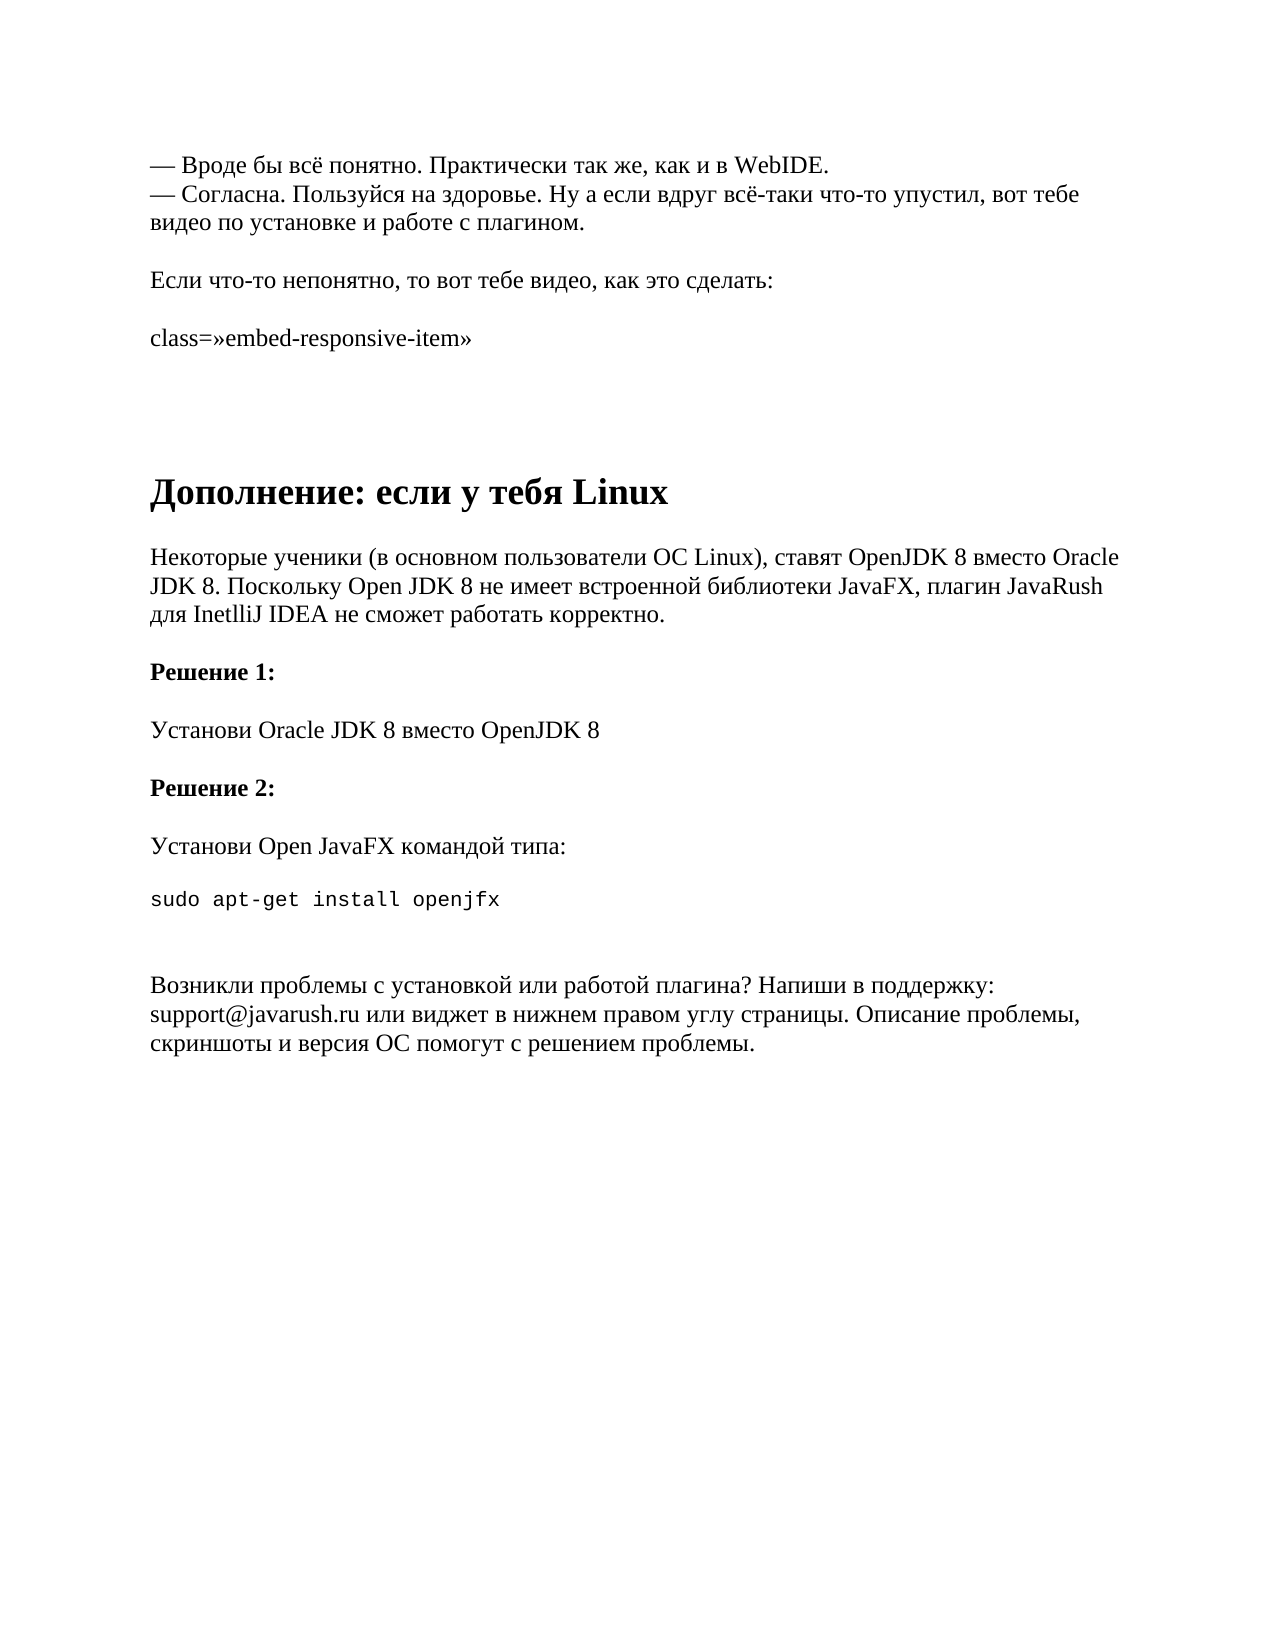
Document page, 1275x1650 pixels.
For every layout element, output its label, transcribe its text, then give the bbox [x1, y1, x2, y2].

text — Вроде бы всё понятно. Практически так же, как и в WebIDE. — Согласна. Пользуйся на здоровье. Ну а если вдруг всё-таки что-то упустил, вот тебе видео по установке и работе с плагином. [150, 150, 1125, 236]
text Решение 1: [150, 657, 1125, 686]
text sudo apt-get install openjfx [150, 889, 1125, 913]
text class=»embed-responsive-item» [150, 323, 1125, 383]
text Установи Oracle JDK 8 вместо OpenJDK 8 [150, 715, 1125, 744]
text Некоторые ученики (в основном пользователи ОС Linux), ставят OpenJDK 8 вместо Oracle JDK 8. Поскольку Open JDK 8 не имеет встроенной библиотеки JavaFX, плагин JavaRush для InetlliJ IDEA не cможет работать корректно. [150, 542, 1125, 628]
text Если что-то непонятно, то вот тебе видео, как это сделать: [150, 265, 1125, 294]
text Возникли проблемы с установкой или работой плагина? Напиши в поддержку: support@javarush.ru или виджет в нижнем правом углу страницы. Описание проблемы, скриншоты и версия ОС помогут с решением проблемы. [150, 971, 1125, 1057]
text Дополнение: если у тебя Linux [150, 470, 1125, 513]
text Установи Open JavaFX командой типа: [150, 831, 1125, 860]
text Решение 2: [150, 773, 1125, 802]
